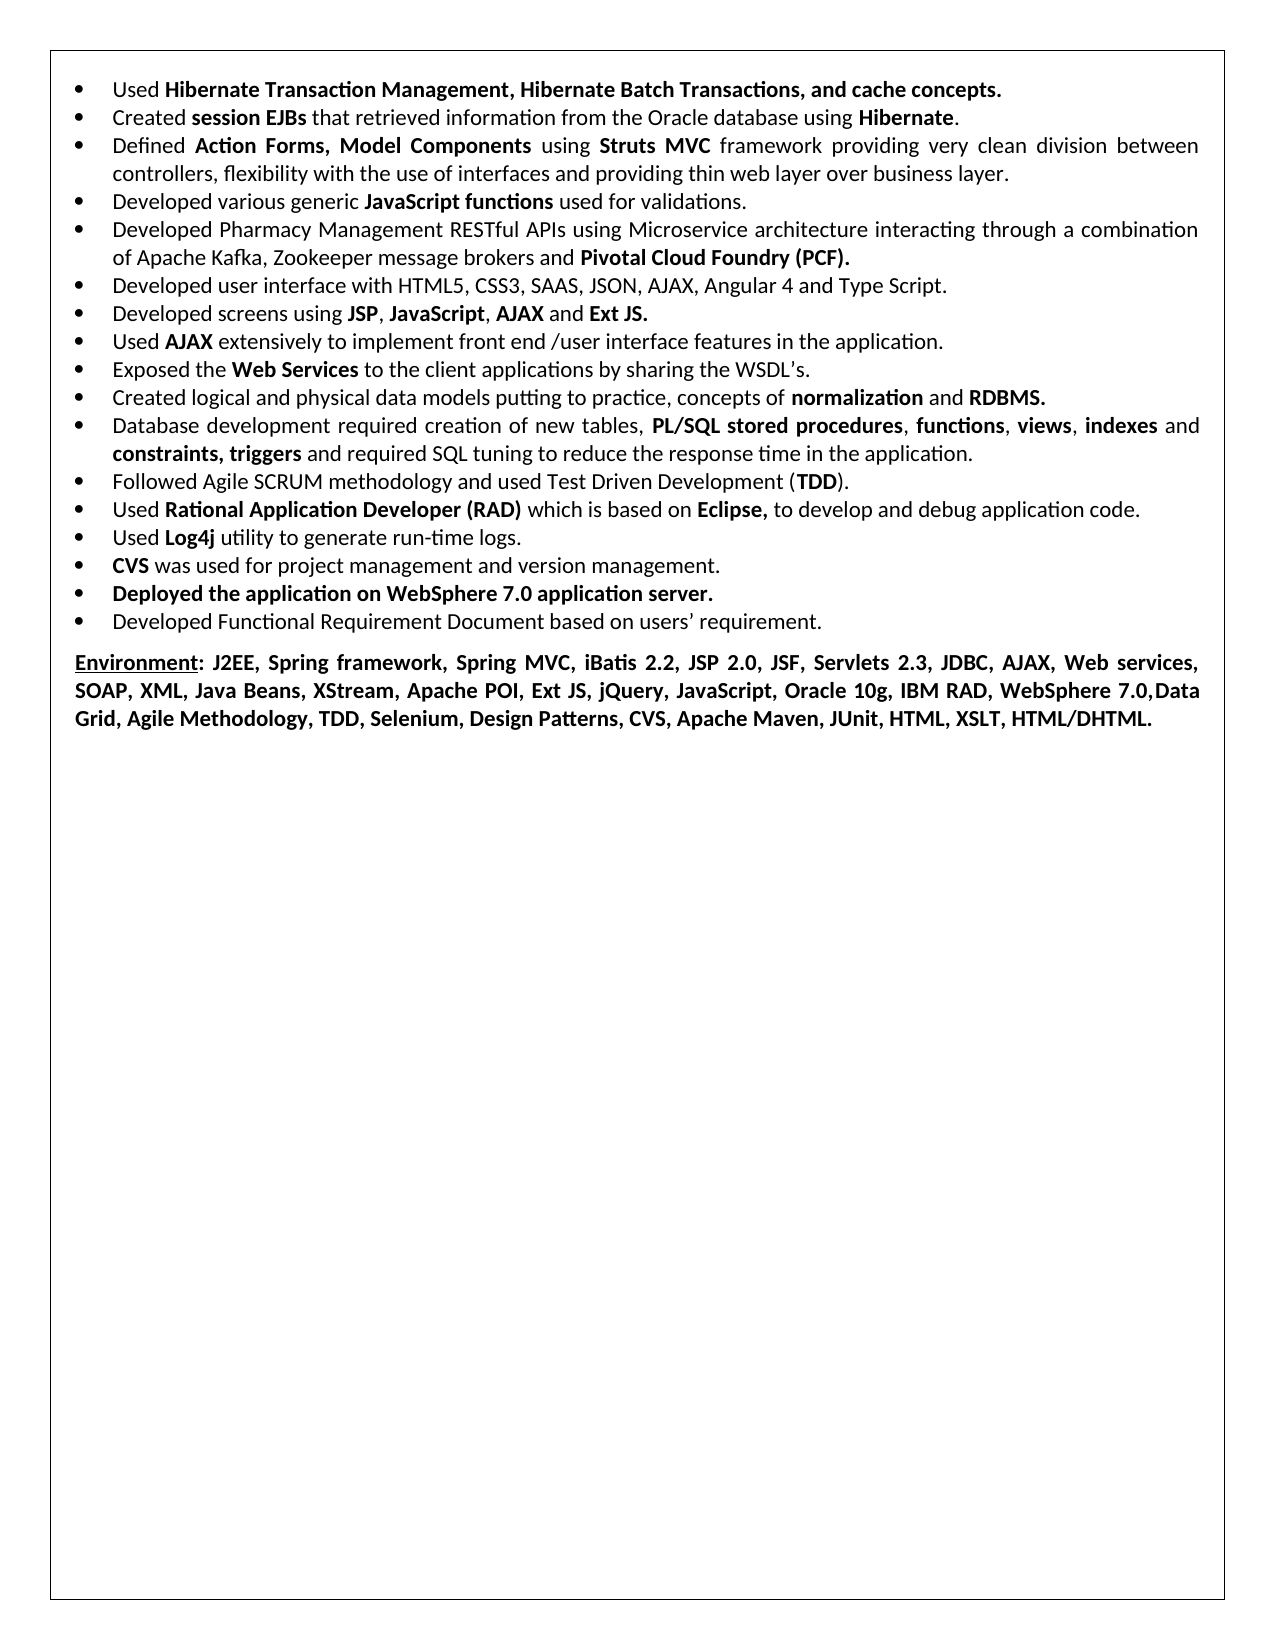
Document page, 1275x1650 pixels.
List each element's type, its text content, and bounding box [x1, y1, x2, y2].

list Database development required creation of new tables, PL/SQL stored procedures, functions, views, indexes and constraints, triggers and required SQL tuning to reduce the response time in the application. [75, 411, 1200, 467]
list Developed user interface with HTML5, CSS3, SAAS, JSON, AJAX, Angular 4 and Type Script. [75, 271, 1200, 299]
text Environment: J2EE, Spring framework, Spring MVC, iBatis 2.2, JSP 2.0, JSF, Servlets 2.3, JDBC, AJAX, Web services, SOAP, XML, Java Beans, XStream, Apache POI, Ext JS, jQuery, JavaScript, Oracle 10g, IBM RAD, WebSphere 7.0,Data Grid, Agile Methodology, TDD, Selenium, Design Patterns, CVS, Apache Maven, JUnit, HTML, XSLT, HTML/DHTML. [75, 648, 1200, 732]
list Followed Agile SCRUM methodology and used Test Driven Development (TDD). [75, 467, 1200, 495]
list Used AJAX extensively to implement front end /user interface features in the application. [75, 327, 1200, 355]
list CVS was used for project management and version management. [75, 551, 1200, 579]
list Used Rational Application Developer (RAD) which is based on Eclipse, to develop and debug application code. [75, 495, 1200, 523]
list Developed screens using JSP, JavaScript, AJAX and Ext JS. [75, 299, 1200, 327]
list Created session EJBs that retrieved information from the Oracle database using Hibernate. [75, 103, 1200, 131]
list Used Hibernate Transaction Management, Hibernate Batch Transactions, and cache concepts. [75, 75, 1200, 103]
list Developed various generic JavaScript functions used for validations. [75, 187, 1200, 215]
list Exposed the Web Services to the client applications by sharing the WSDL’s. [75, 355, 1200, 383]
list Created logical and physical data models putting to practice, concepts of normalization and RDBMS. [75, 383, 1200, 411]
list Developed Functional Requirement Document based on users’ requirement. [75, 607, 1200, 635]
list Used Log4j utility to generate run-time logs. [75, 523, 1200, 551]
list Deployed the application on WebSphere 7.0 application server. [75, 579, 1200, 607]
list Defined Action Forms, Model Components using Struts MVC framework providing very clean division between controllers, flexibility with the use of interfaces and providing thin web layer over business layer. [75, 131, 1200, 187]
list Developed Pharmacy Management RESTful APIs using Microservice architecture interacting through a combination of Apache Kafka, Zookeeper message brokers and Pivotal Cloud Foundry (PCF). [75, 215, 1200, 271]
